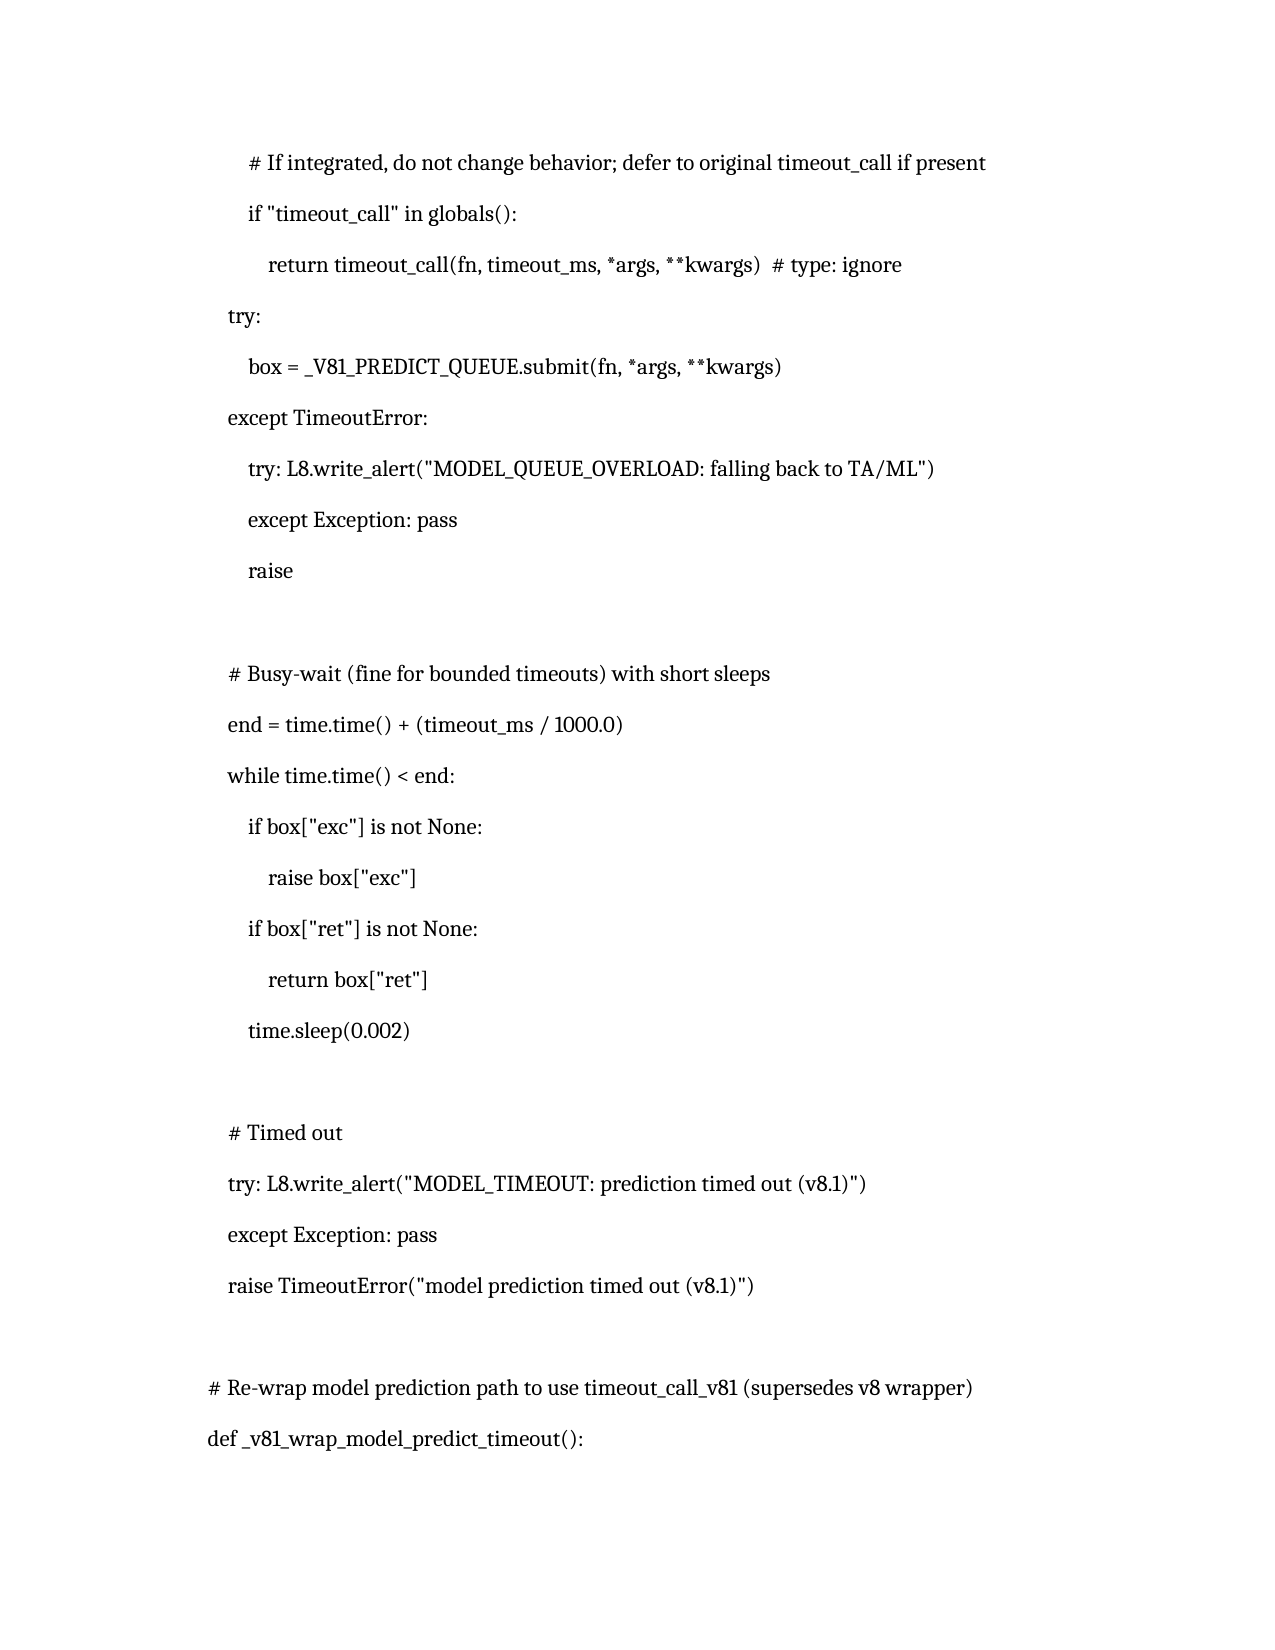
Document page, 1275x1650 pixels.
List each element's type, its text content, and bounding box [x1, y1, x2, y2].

text while time.time() < end: [187, 762, 1087, 789]
text raise TimeoutError("model prediction timed out (v8.1)") [187, 1273, 1087, 1299]
text return timeout_call(fn, timeout_ms, *args, **kwargs) # type: ignore [187, 252, 1087, 278]
text time.sleep(0.002) [187, 1018, 1087, 1044]
text if box["exc"] is not None: [187, 813, 1087, 840]
text raise [187, 558, 1087, 585]
text return box["ret"] [187, 967, 1087, 993]
text try: L8.write_alert("MODEL_QUEUE_OVERLOAD: falling back to TA/ML") [187, 456, 1087, 483]
text try: L8.write_alert("MODEL_TIMEOUT: prediction timed out (v8.1)") [187, 1171, 1087, 1197]
text # Re-wrap model prediction path to use timeout_call_v81 (supersedes v8 wrapper) [187, 1375, 1087, 1401]
text if box["ret"] is not None: [187, 916, 1087, 942]
text try: [187, 303, 1087, 329]
text except Exception: pass [187, 1222, 1087, 1248]
text box = _V81_PREDICT_QUEUE.submit(fn, *args, **kwargs) [187, 354, 1087, 381]
text except Exception: pass [187, 507, 1087, 534]
text def _v81_wrap_model_predict_timeout(): [187, 1426, 1087, 1452]
text # If integrated, do not change behavior; defer to original timeout_call if present [187, 150, 1087, 176]
text # Timed out [187, 1120, 1087, 1146]
text raise box["exc"] [187, 864, 1087, 891]
text except TimeoutError: [187, 405, 1087, 432]
text # Busy-wait (fine for bounded timeouts) with short sleeps [187, 660, 1087, 687]
text if "timeout_call" in globals(): [187, 201, 1087, 227]
text end = time.time() + (timeout_ms / 1000.0) [187, 711, 1087, 738]
